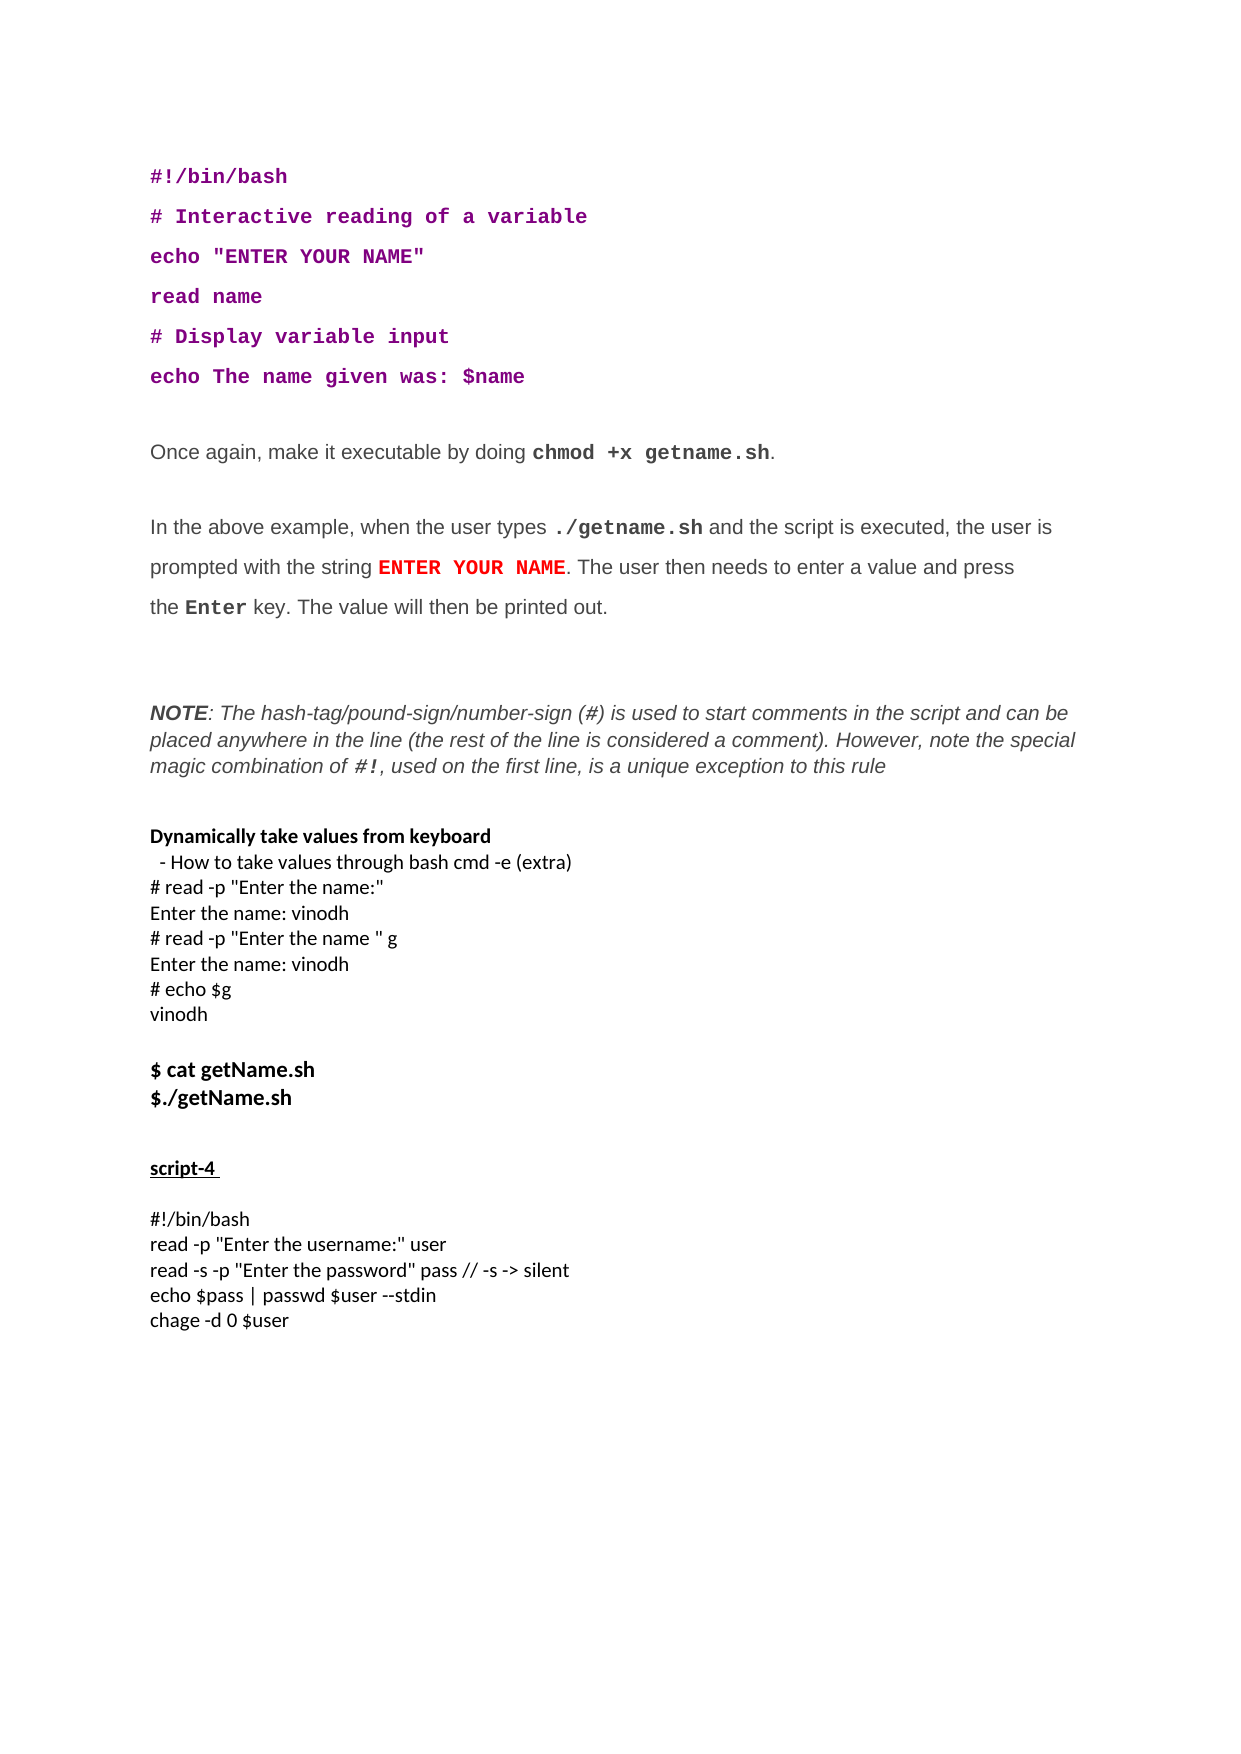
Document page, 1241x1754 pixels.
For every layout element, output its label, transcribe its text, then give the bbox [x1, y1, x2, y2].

text vinodh [150, 1002, 1090, 1027]
text NOTE: The hash-tag/pound-sign/number-sign (#) is used to start comments in the script and can be placed anywhere in the line (the rest of the line is considered a comment). However, note the special magic combination of #!, used on the first line, is a unique exception to this rule [150, 700, 1090, 780]
text #!/bin/bash [150, 1206, 1090, 1231]
text chage -d 0 $user [150, 1308, 1090, 1333]
text In the above example, when the user types ./getname.sh and the script is executed, the user is prompted with the string ENTER YOUR NAME. The user then needs to enter a value and press the Enter key. The value will then be printed out. [150, 501, 1090, 621]
text # echo $g [150, 976, 1090, 1002]
text # read -p "Enter the name:" [150, 874, 1090, 900]
text - How to take values through bash cmd -e (extra) [150, 849, 1090, 874]
text read -s -p "Enter the password" pass // -s -> silent [150, 1257, 1090, 1282]
text script-4 [150, 1155, 1090, 1181]
text read -p "Enter the username:" user [150, 1231, 1090, 1257]
text # read -p "Enter the name " g [150, 925, 1090, 951]
text $ cat getName.sh [150, 1055, 1090, 1083]
text #!/bin/bash # Interactive reading of a variable echo "ENTER YOUR NAME" read name # Display variable input echo The name given was: $name [150, 150, 1090, 390]
text echo $pass | passwd $user --stdin [150, 1282, 1090, 1308]
text Dynamically take values from keyboard [150, 824, 1090, 849]
text $./getName.sh [150, 1083, 1090, 1111]
text Enter the name: vinodh [150, 951, 1090, 976]
text Once again, make it executable by doing chmod +x getname.sh. [150, 425, 1090, 465]
text Enter the name: vinodh [150, 900, 1090, 925]
